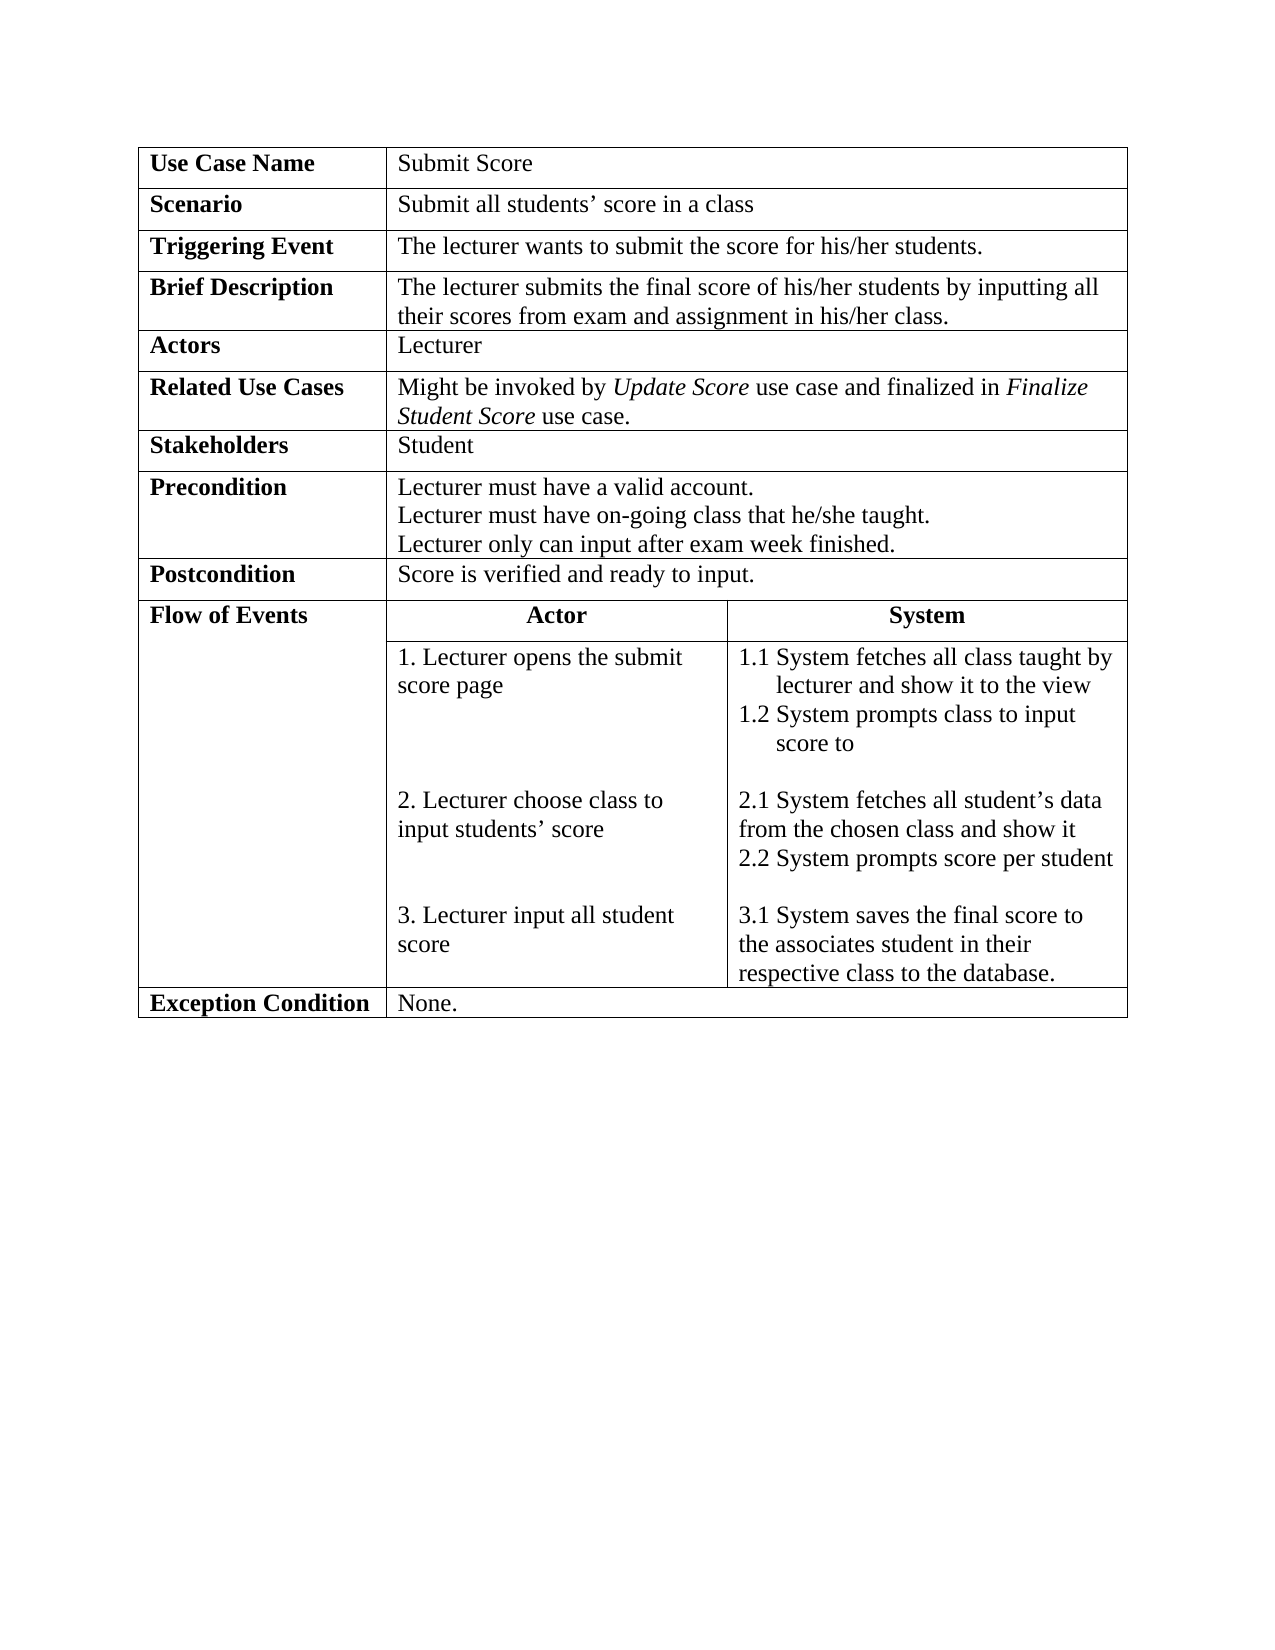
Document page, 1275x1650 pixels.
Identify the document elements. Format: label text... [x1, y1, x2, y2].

table_cell Actors [139, 331, 386, 371]
table_cell Brief Description [139, 272, 386, 329]
table_cell Related Use Cases [139, 372, 386, 429]
table_cell The lecturer wants to submit the score for his/her students. [387, 231, 1127, 271]
table_cell System fetches all class taught by lecturer and show it to the view System prompts class to input score to 2.1 System fetches all student’s data from the chosen class and show it 2.2 System prompts score per student 3.1 System saves the final score to the associates student in their respective class to the database. [728, 642, 1127, 987]
table_cell Lecturer [387, 331, 1127, 371]
table_cell Lecturer must have a valid account. Lecturer must have on-going class that he/she taught. Lecturer only can input after exam week finished. [387, 472, 1127, 558]
table_cell Exception Condition [139, 988, 386, 1017]
table_cell Scenario [139, 189, 386, 230]
table_cell The lecturer submits the final score of his/her students by inputting all their scores from exam and assignment in his/her class. [387, 272, 1127, 329]
table_cell Flow of Events [139, 601, 386, 987]
table_cell Triggering Event [139, 231, 386, 271]
table_cell Score is verified and ready to input. [387, 559, 1127, 599]
table_cell 1. Lecturer opens the submit score page 2. Lecturer choose class to input students’ score 3. Lecturer input all student score [387, 642, 727, 987]
table_cell None. [387, 988, 1127, 1017]
table_cell Precondition [139, 472, 386, 558]
table_cell Student [387, 431, 1127, 471]
table_cell Postcondition [139, 559, 386, 599]
table_cell Submit all students’ score in a class [387, 189, 1127, 230]
table_cell Might be invoked by Update Score use case and finalized in Finalize Student Score use case. [387, 372, 1127, 429]
table_cell Stakeholders [139, 431, 386, 471]
table_cell System [728, 601, 1127, 641]
table_header Submit Score [387, 148, 1127, 188]
table_header Use Case Name [139, 148, 386, 188]
table_cell Actor [387, 601, 727, 641]
